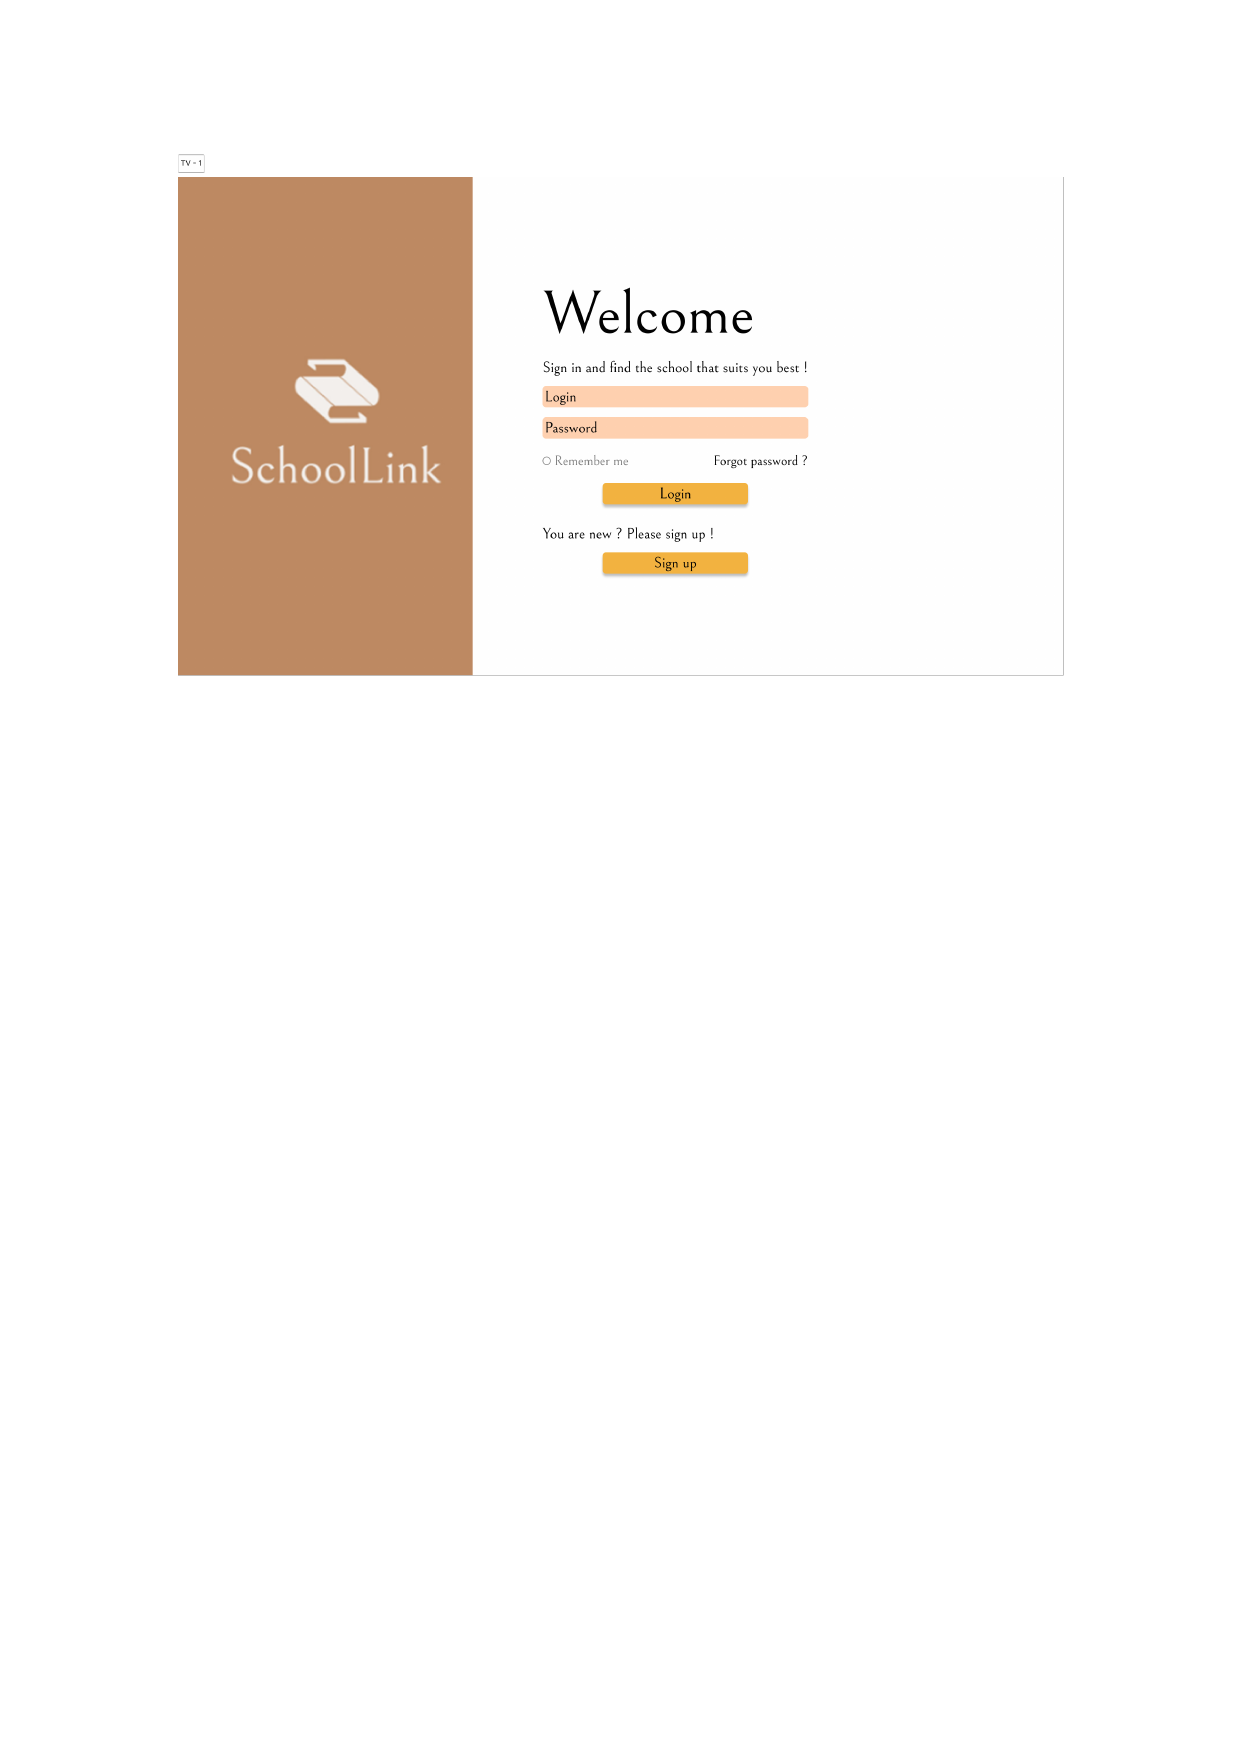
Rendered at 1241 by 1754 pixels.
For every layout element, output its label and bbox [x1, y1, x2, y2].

picture [150, 150, 1091, 703]
